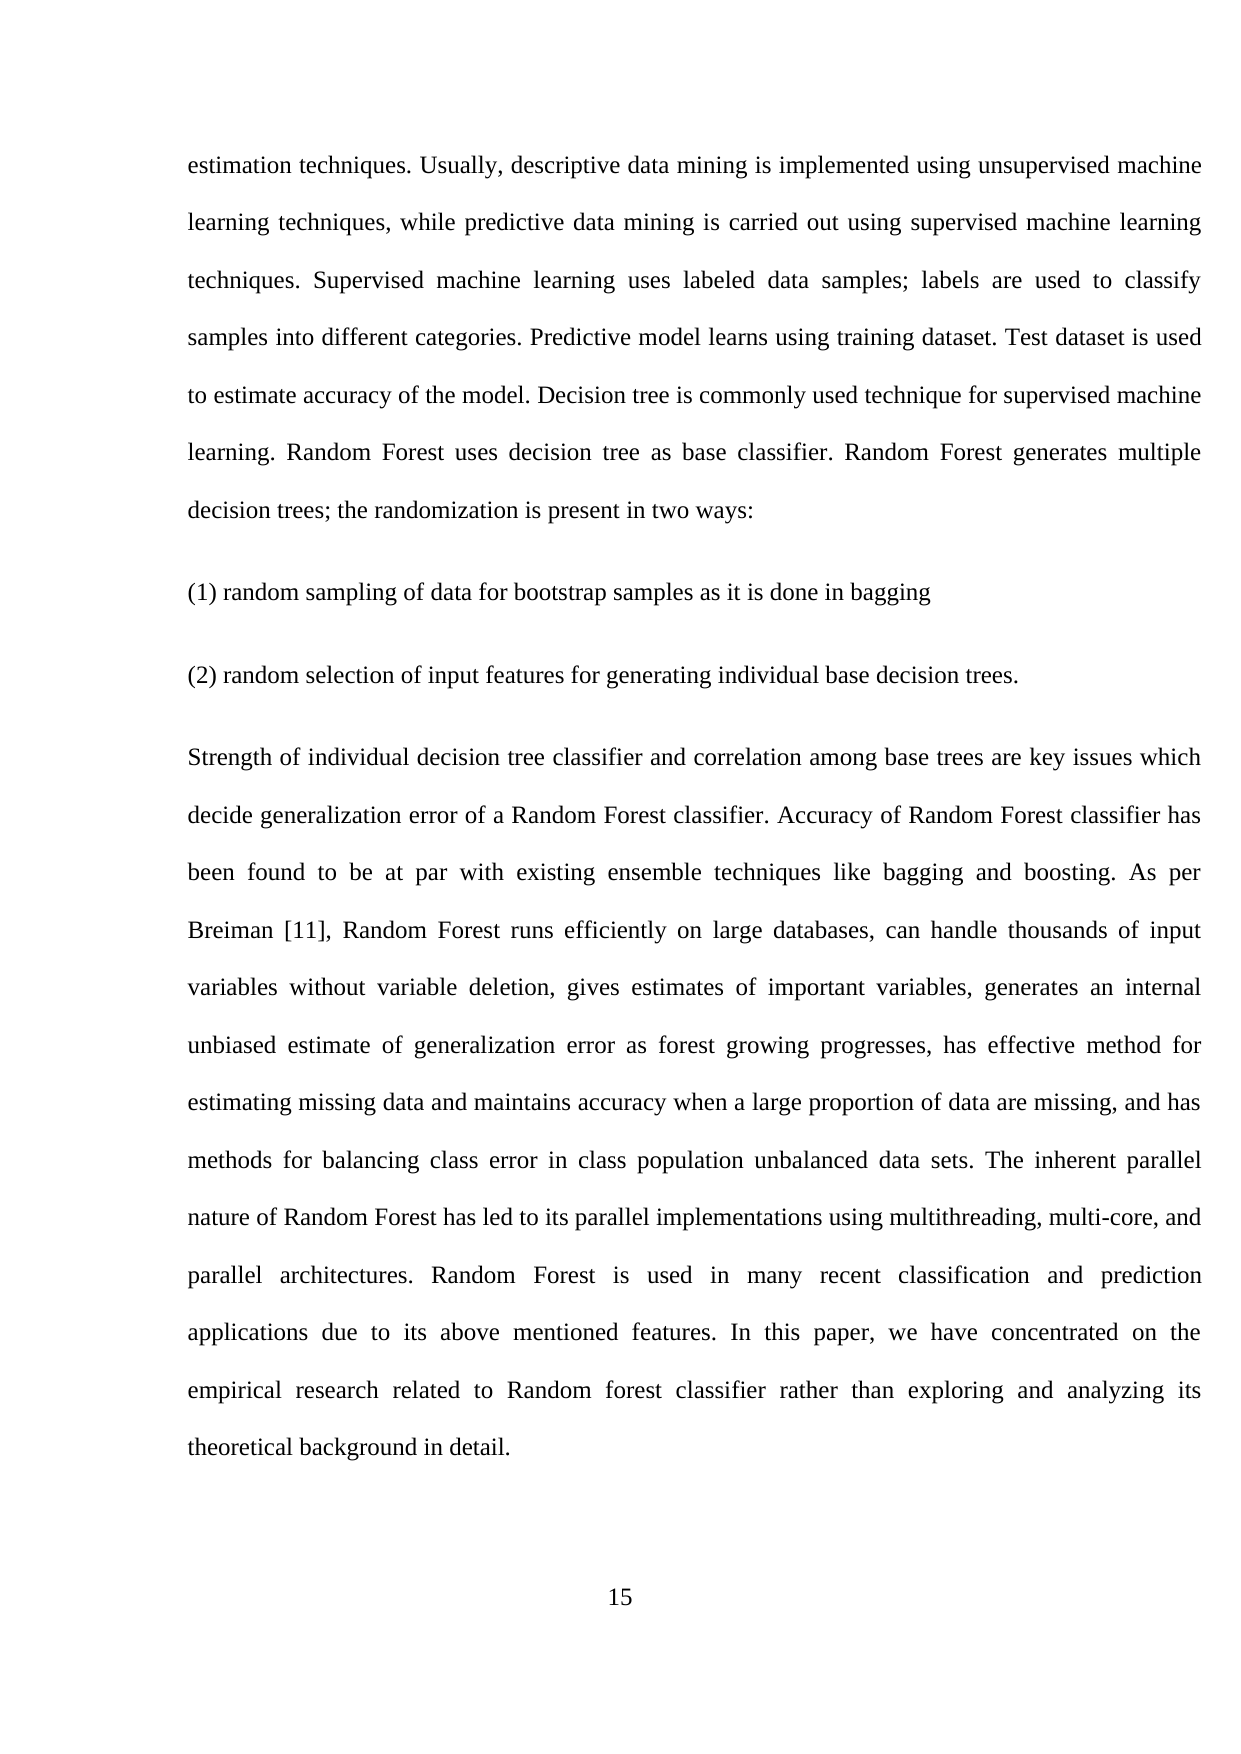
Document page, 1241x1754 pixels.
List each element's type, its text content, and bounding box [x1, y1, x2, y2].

text Strength of individual decision tree classifier and correlation among base trees are key issues which decide generalization error of a Random Forest classifier. Accuracy of Random Forest classifier has been found to be at par with existing ensemble techniques like bagging and boosting. As per Breiman [11], Random Forest runs efficiently on large databases, can handle thousands of input variables without variable deletion, gives estimates of important variables, generates an internal unbiased estimate of generalization error as forest growing progresses, has effective method for estimating missing data and maintains accuracy when a large proportion of data are missing, and has methods for balancing class error in class population unbalanced data sets. The inherent parallel nature of Random Forest has led to its parallel implementations using multithreading, multi-core, and parallel architectures. Random Forest is used in many recent classification and prediction applications due to its above mentioned features. In this paper, we have concentrated on the empirical research related to Random forest classifier rather than exploring and analyzing its theoretical background in detail. [187, 742, 1203, 1461]
text (2) random selection of input features for generating individual base decision trees. [187, 660, 1203, 689]
text (1) random sampling of data for bootstrap samples as it is done in bagging [187, 577, 1203, 606]
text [187, 150, 1203, 524]
